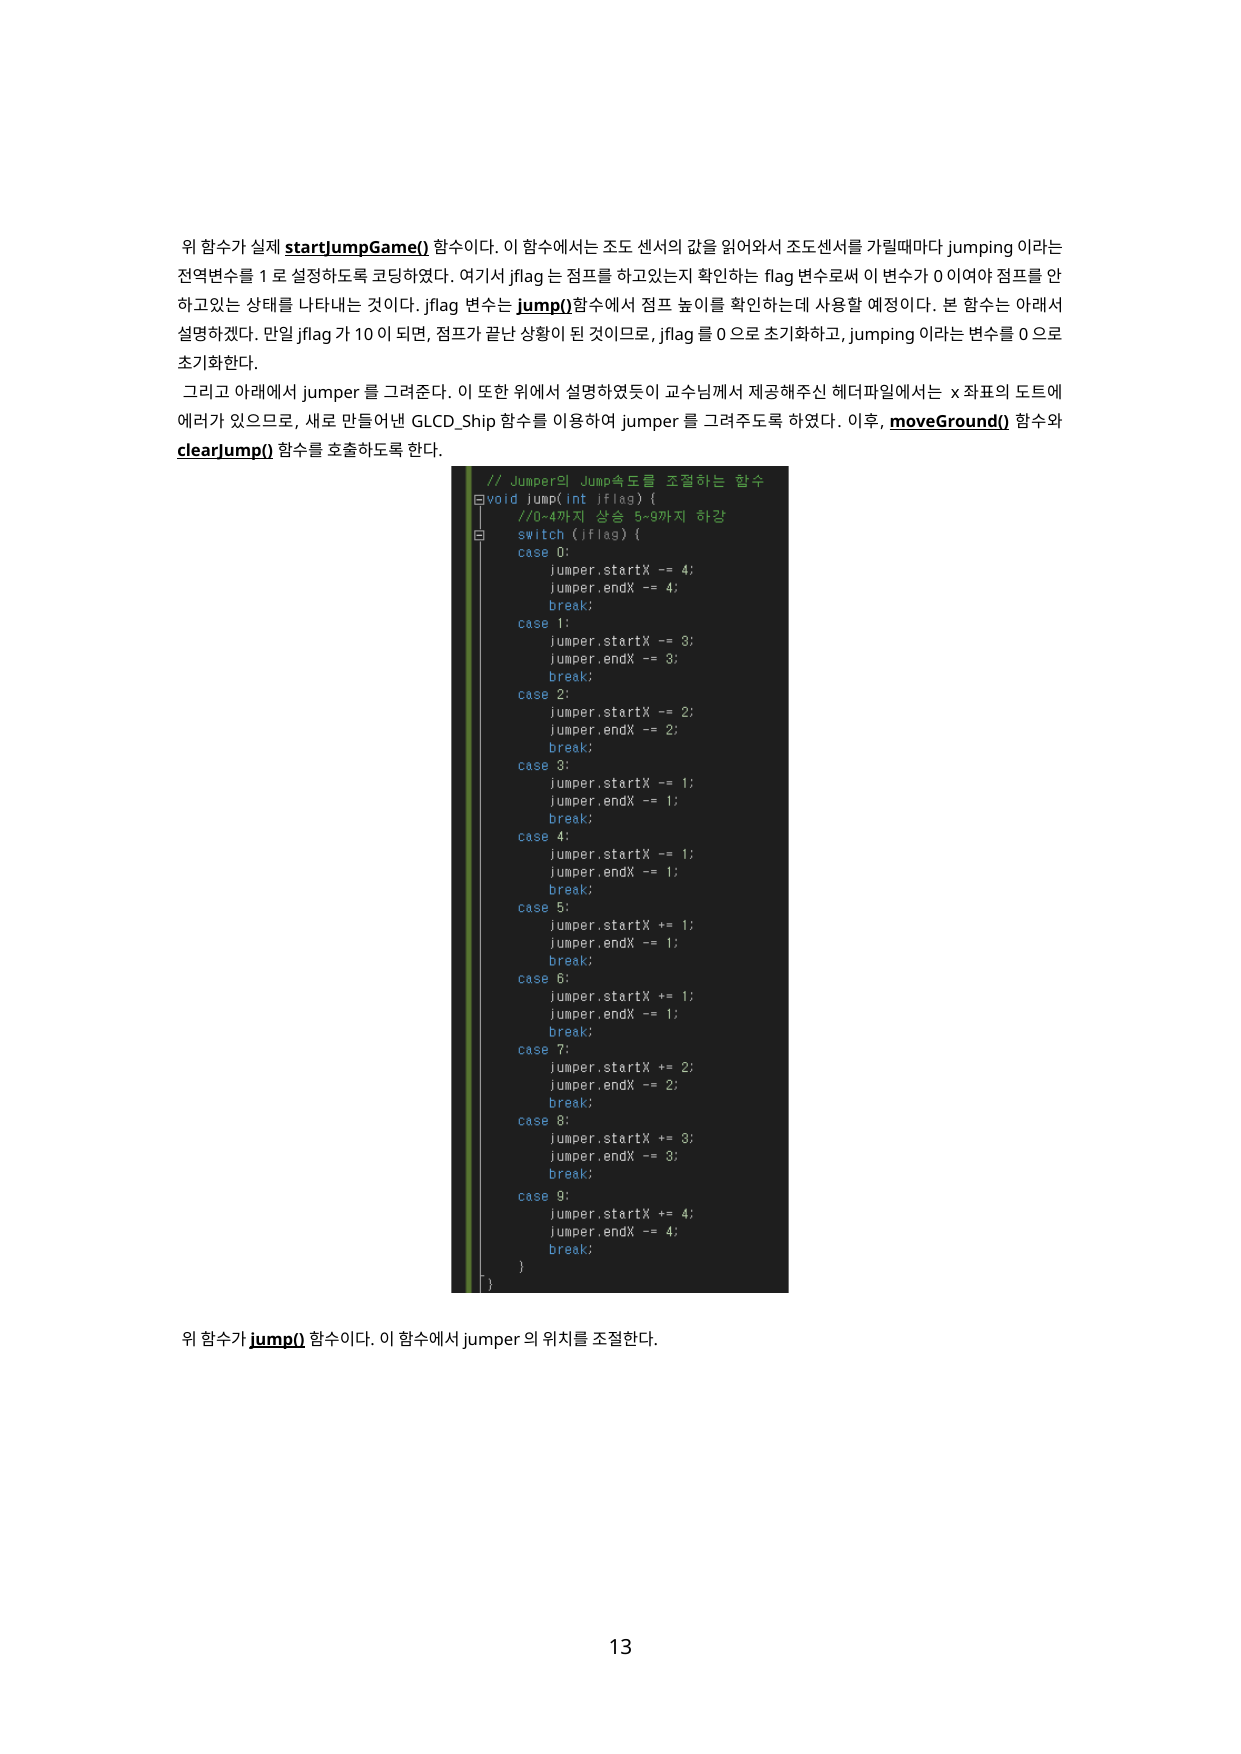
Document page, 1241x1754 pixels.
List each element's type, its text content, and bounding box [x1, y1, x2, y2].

text 위 함수가 jump() 함수이다. 이 함수에서 jumper의 위치를 조절한다. [177, 1326, 1063, 1350]
picture [451, 466, 789, 1293]
text 위 함수가 실제 startJumpGame() 함수이다. 이 함수에서는 조도 센서의 값을 읽어와서 조도센서를 가릴때마다 jumping이라는 전역변수를 1로 설정하도록 코딩하였다. 여기서 jflag는 점프를 하고있는지 확인하는 flag변수로써 이 변수가 0이여야 점프를 안 하고있는 상태를 나타내는 것이다. jflag 변수는 jump()함수에서 점프 높이를 확인하는데 사용할 예정이다. 본 함수는 아래서 설명하겠다. 만일 jflag가 10이 되면, 점프가 끝난 상황이 된 것이므로, jflag를 0으로 초기화하고, jumping이라는 변수를 0으로 초기화한다. [177, 234, 1063, 374]
text 그리고 아래에서 jumper를 그려준다. 이 또한 위에서 설명하였듯이 교수님께서 제공해주신 헤더파일에서는 x좌표의 도트에 에러가 있으므로, 새로 만들어낸 GLCD_Ship함수를 이용하여 jumper를 그려주도록 하였다. 이후, moveGround() 함수와 clearJump() 함수를 호출하도록 한다. [177, 379, 1063, 462]
